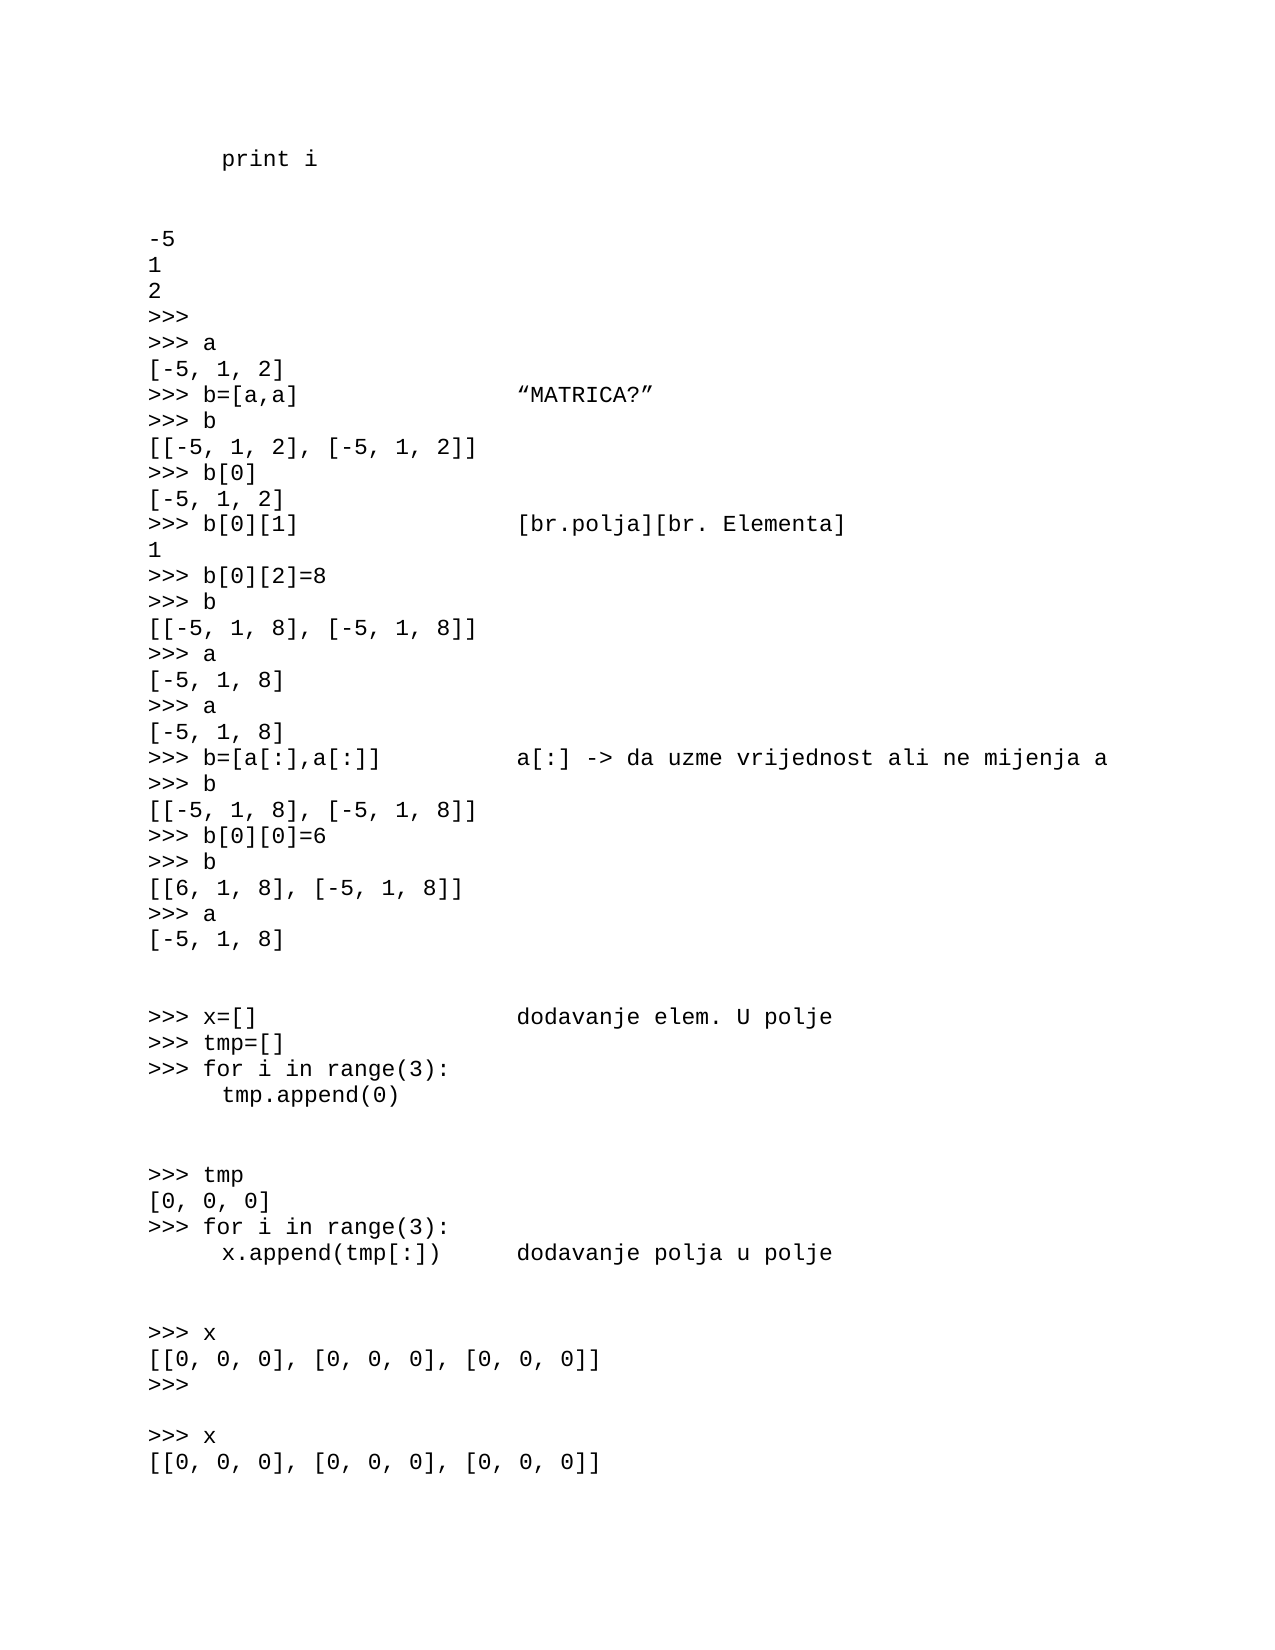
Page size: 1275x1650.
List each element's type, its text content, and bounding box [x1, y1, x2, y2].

text [-5, 1, 8] [148, 668, 1127, 694]
text [-5, 1, 8] [148, 928, 1127, 954]
text [[-5, 1, 8], [-5, 1, 8]] [148, 617, 1127, 642]
text >>> for i in range(3): [148, 1215, 1127, 1241]
text [-5, 1, 8] [148, 720, 1127, 746]
text [-5, 1, 2] [148, 487, 1127, 513]
text >>> x [148, 1425, 1127, 1451]
text >>> for i in range(3): [148, 1057, 1127, 1083]
text >>> b [148, 850, 1127, 876]
text >>> b [148, 772, 1127, 798]
text [[0, 0, 0], [0, 0, 0], [0, 0, 0]] [148, 1451, 1127, 1477]
text [[0, 0, 0], [0, 0, 0], [0, 0, 0]] [148, 1347, 1127, 1373]
text >>> tmp=[] [148, 1032, 1127, 1057]
text >>> [148, 1373, 1127, 1399]
text print i [148, 148, 1127, 173]
text >>> b[0][0]=6 [148, 824, 1127, 850]
text >>> b[0][1] [br.polja][br. Elementa] [148, 513, 1127, 539]
text >>> b[0] [148, 461, 1127, 487]
text [[6, 1, 8], [-5, 1, 8]] [148, 876, 1127, 902]
text >>> x [148, 1321, 1127, 1347]
text >>> b[0][2]=8 [148, 565, 1127, 591]
text x.append(tmp[:]) dodavanje polja u polje [148, 1241, 1127, 1267]
text >>> b=[a[:],a[:]] a[:] -> da uzme vrijednost ali ne mijenja a [148, 746, 1127, 772]
text >>> b [148, 409, 1127, 435]
text >>> a [148, 694, 1127, 720]
text >>> b=[a,a] “MATRICA?” [148, 383, 1127, 409]
text [-5, 1, 2] [148, 357, 1127, 383]
text >>> a [148, 331, 1127, 357]
text >>> [148, 305, 1127, 331]
text 1 [148, 539, 1127, 565]
text [0, 0, 0] [148, 1189, 1127, 1215]
text 1 [148, 253, 1127, 279]
text [[-5, 1, 2], [-5, 1, 2]] [148, 435, 1127, 461]
text -5 [148, 227, 1127, 253]
text >>> b [148, 591, 1127, 617]
text 2 [148, 279, 1127, 305]
text >>> tmp [148, 1163, 1127, 1189]
text [[-5, 1, 8], [-5, 1, 8]] [148, 798, 1127, 824]
text >>> x=[] dodavanje elem. U polje [148, 1006, 1127, 1032]
text >>> a [148, 642, 1127, 668]
text tmp.append(0) [148, 1083, 1127, 1109]
text >>> a [148, 902, 1127, 928]
